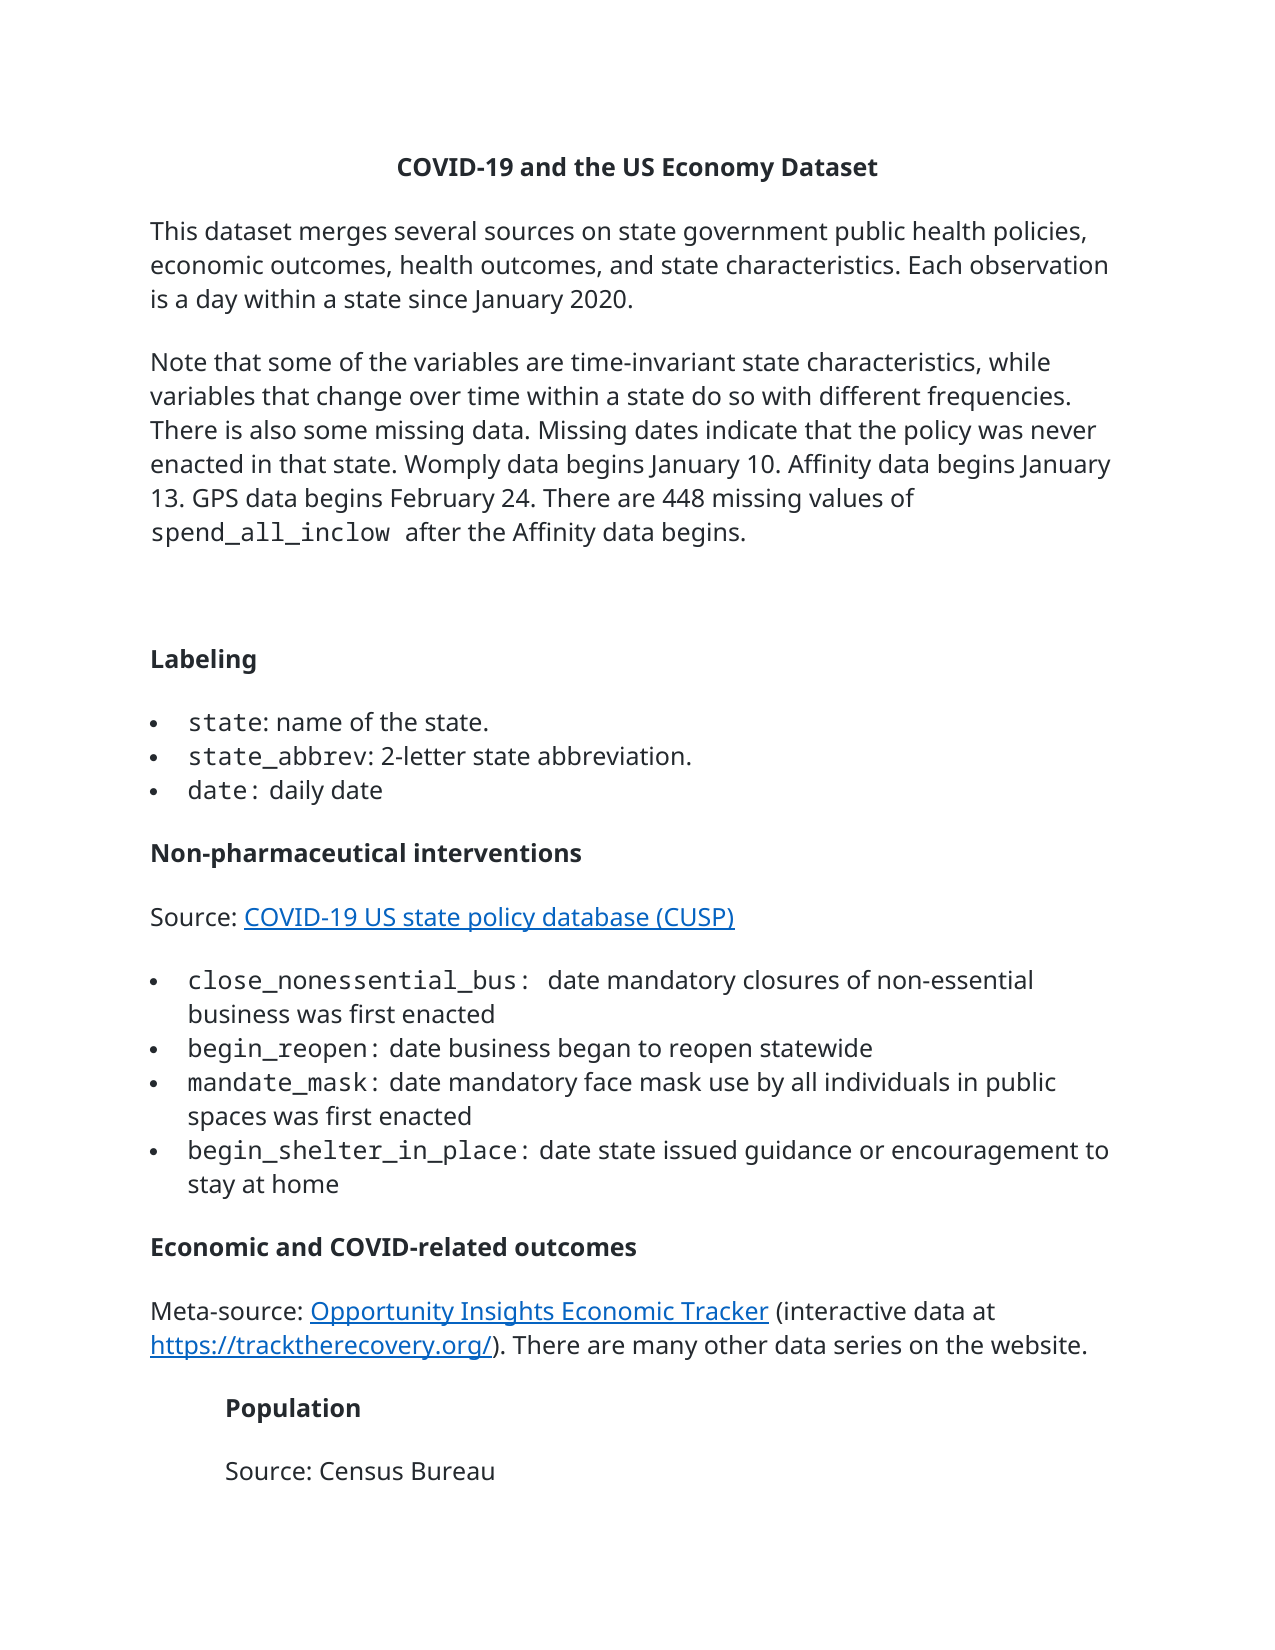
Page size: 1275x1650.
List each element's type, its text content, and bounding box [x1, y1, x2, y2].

list close_nonessential_bus: date mandatory closures of non-essential business was first enacted [150, 962, 1125, 1031]
list mandate_mask: date mandatory face mask use by all individuals in public spaces was first enacted [150, 1064, 1125, 1133]
text Note that some of the variables are time-invariant state characteristics, while variables that change over time within a state do so with different frequencies. There is also some missing data. Missing dates indicate that the policy was never enacted in that state. Womply data begins January 10. Affinity data begins January 13. GPS data begins February 24. There are 448 missing values of spend_all_inclow after the Affinity data begins. [150, 344, 1125, 549]
text Labeling [150, 641, 1125, 675]
list begin_reopen: date business began to reopen statewide [150, 1031, 1125, 1064]
list state: name of the state. [150, 704, 1125, 739]
list date: daily date [150, 773, 1125, 807]
list begin_shelter_in_place: date state issued guidance or encouragement to stay at home [150, 1133, 1125, 1201]
text Source: COVID-19 US state policy database (CUSP) [150, 899, 1125, 933]
text COVID-19 and the US Economy Dataset [150, 150, 1125, 184]
text This dataset merges several sources on state government public health policies, economic outcomes, health outcomes, and state characteristics. Each observation is a day within a state since January 2020. [150, 213, 1125, 315]
text Source: Census Bureau [225, 1454, 1125, 1488]
text Population [225, 1391, 1125, 1424]
text Meta-source: Opportunity Insights Economic Tracker (interactive data at https://tracktherecovery.org/). There are many other data series on the website. [150, 1293, 1125, 1361]
list state_abbrev: 2-letter state abbreviation. [150, 739, 1125, 773]
text Economic and COVID-related outcomes [150, 1230, 1125, 1264]
text Non-pharmaceutical interventions [150, 836, 1125, 870]
